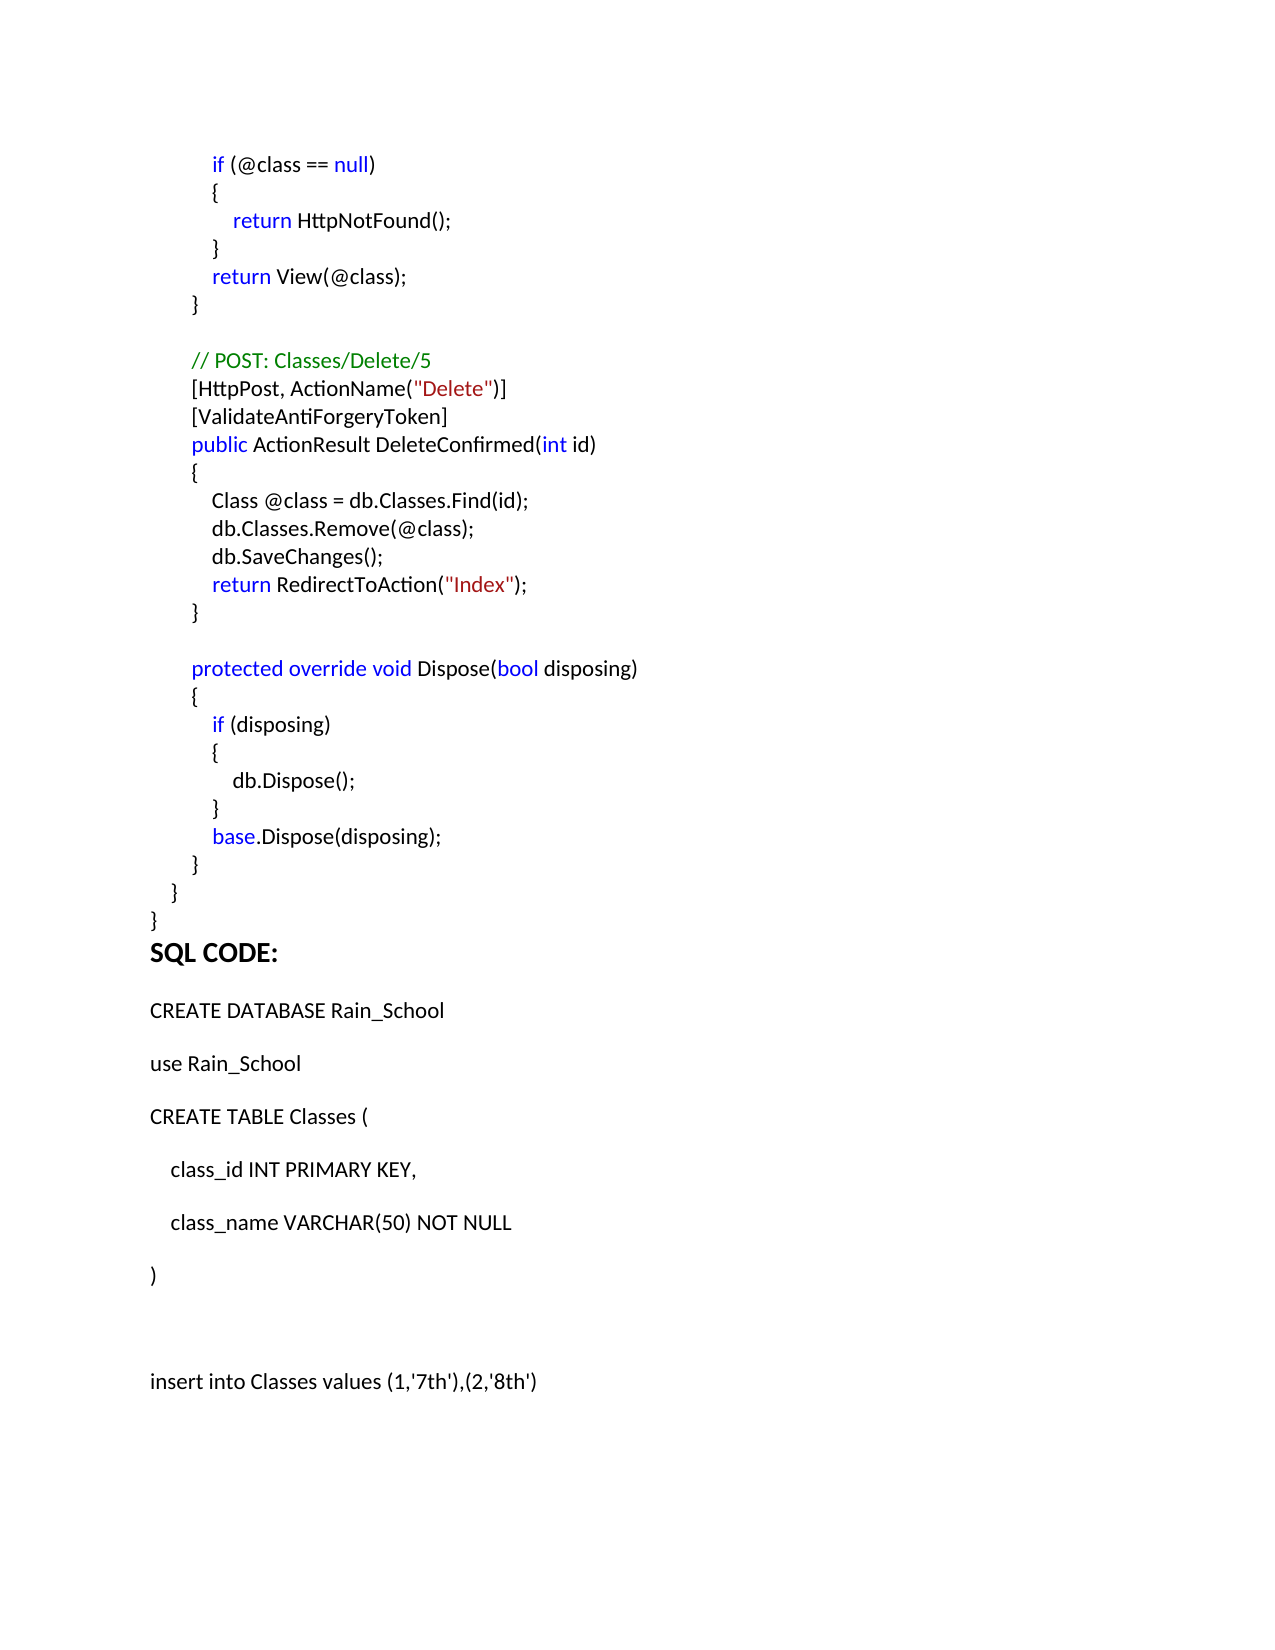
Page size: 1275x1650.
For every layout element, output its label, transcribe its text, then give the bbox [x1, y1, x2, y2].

text SQL CODE: [150, 934, 1125, 970]
text return View(@class); [150, 262, 1125, 290]
text public ActionResult DeleteConfirmed(int id) [150, 430, 1125, 458]
text use Rain_School [150, 1049, 1125, 1077]
text class_name VARCHAR(50) NOT NULL [150, 1208, 1125, 1236]
text db.Classes.Remove(@class); [150, 514, 1125, 542]
text } [150, 878, 1125, 907]
text [ValidateAntiForgeryToken] [150, 402, 1125, 430]
text return RedirectToAction("Index"); [150, 570, 1125, 598]
text } [150, 851, 1125, 878]
text } [150, 598, 1125, 626]
text db.SaveChanges(); [150, 542, 1125, 570]
text CREATE DATABASE Rain_School [150, 996, 1125, 1024]
text } [150, 907, 1125, 934]
text class_id INT PRIMARY KEY, [150, 1155, 1125, 1183]
text { [150, 178, 1125, 206]
text { [150, 682, 1125, 710]
text { [150, 458, 1125, 486]
text { [150, 738, 1125, 766]
text } [150, 794, 1125, 822]
text ) [150, 1261, 1125, 1289]
text [HttpPost, ActionName("Delete")] [150, 374, 1125, 402]
text // POST: Classes/Delete/5 [150, 346, 1125, 374]
text if (disposing) [150, 710, 1125, 738]
text return HttpNotFound(); [150, 206, 1125, 234]
text base.Dispose(disposing); [150, 822, 1125, 851]
text protected override void Dispose(bool disposing) [150, 654, 1125, 682]
text insert into Classes values (1,'7th'),(2,'8th') [150, 1367, 1125, 1396]
text db.Dispose(); [150, 766, 1125, 794]
text } [150, 234, 1125, 262]
text CREATE TABLE Classes ( [150, 1102, 1125, 1130]
text } [150, 290, 1125, 318]
text Class @class = db.Classes.Find(id); [150, 486, 1125, 514]
text if (@class == null) [150, 150, 1125, 178]
